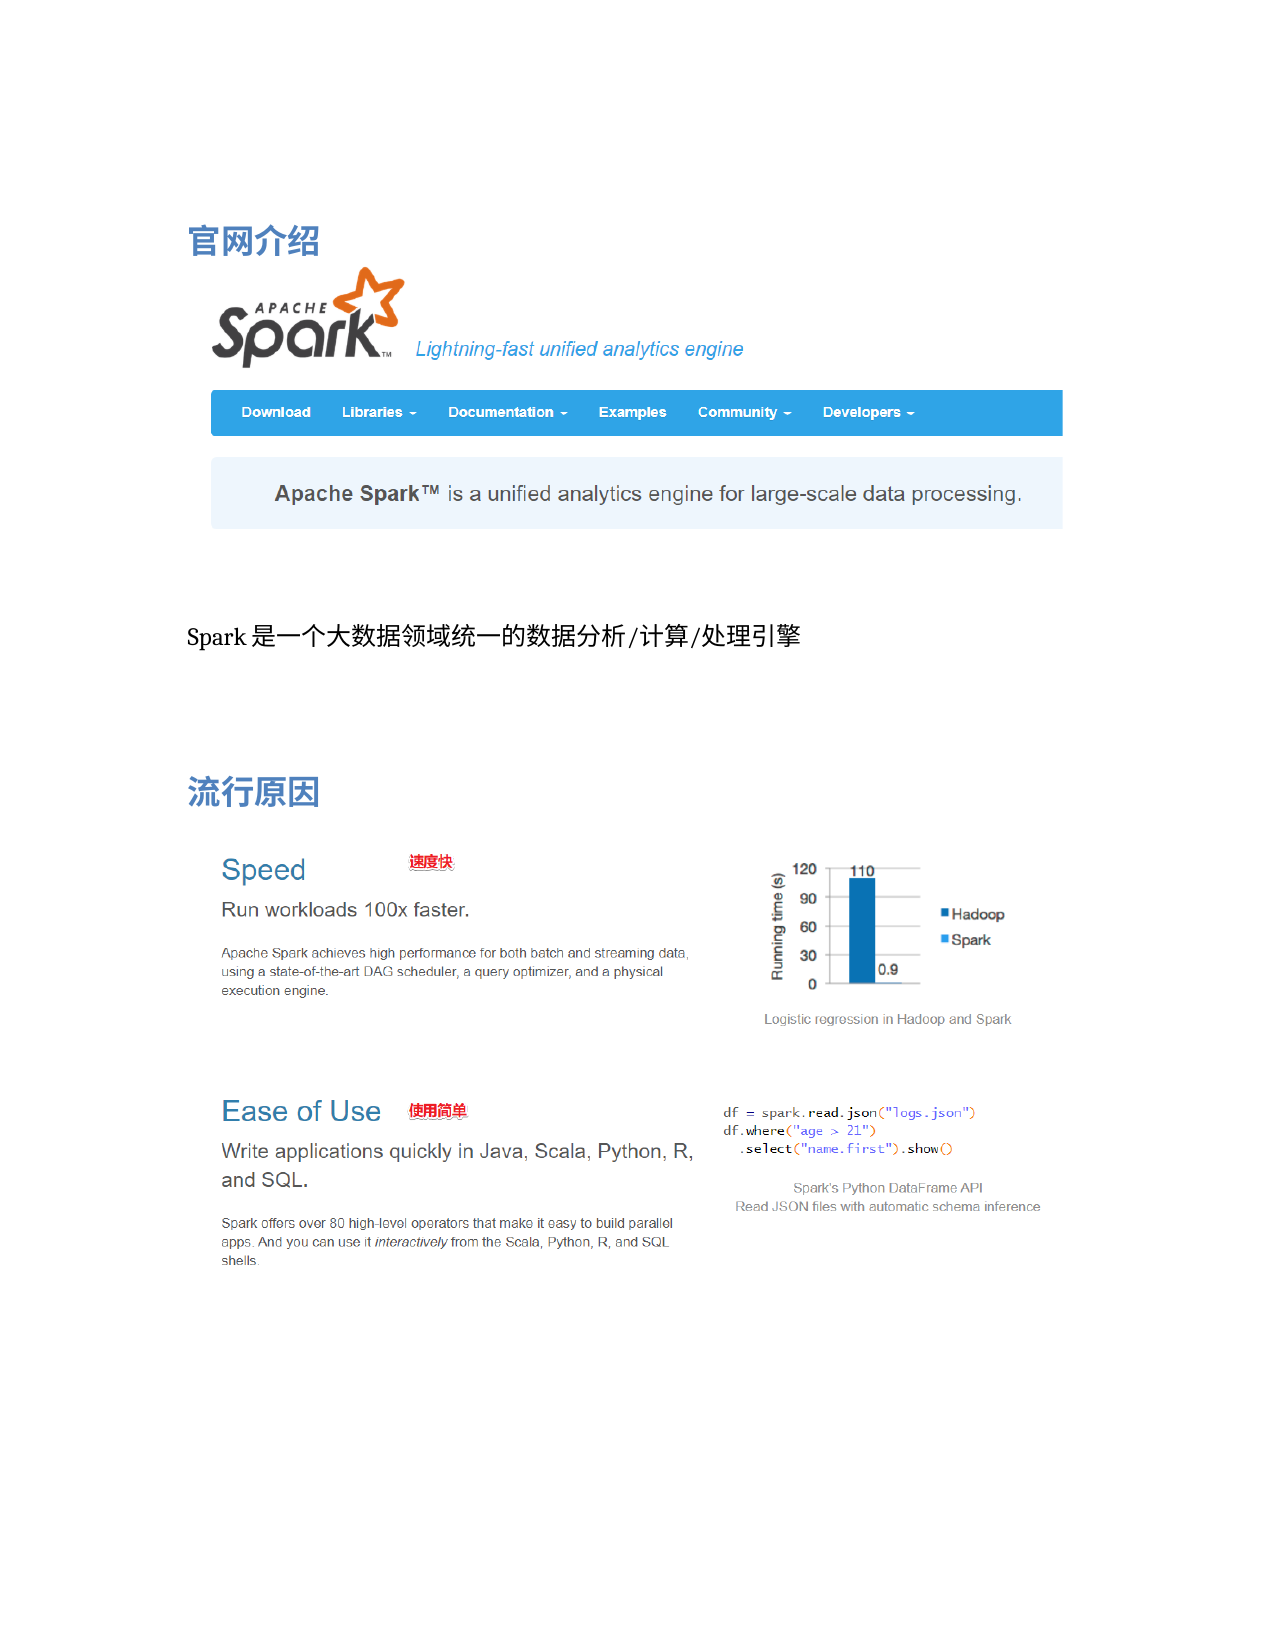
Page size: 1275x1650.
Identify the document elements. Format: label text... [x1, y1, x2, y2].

picture [187, 813, 1063, 1301]
picture [187, 263, 1063, 548]
text Spark是一个大数据领域统一的数据分析/计算/处理引擎 [187, 616, 1087, 653]
subtitle 官网介绍 [187, 218, 1087, 264]
subtitle 流行原因 [187, 768, 1087, 814]
